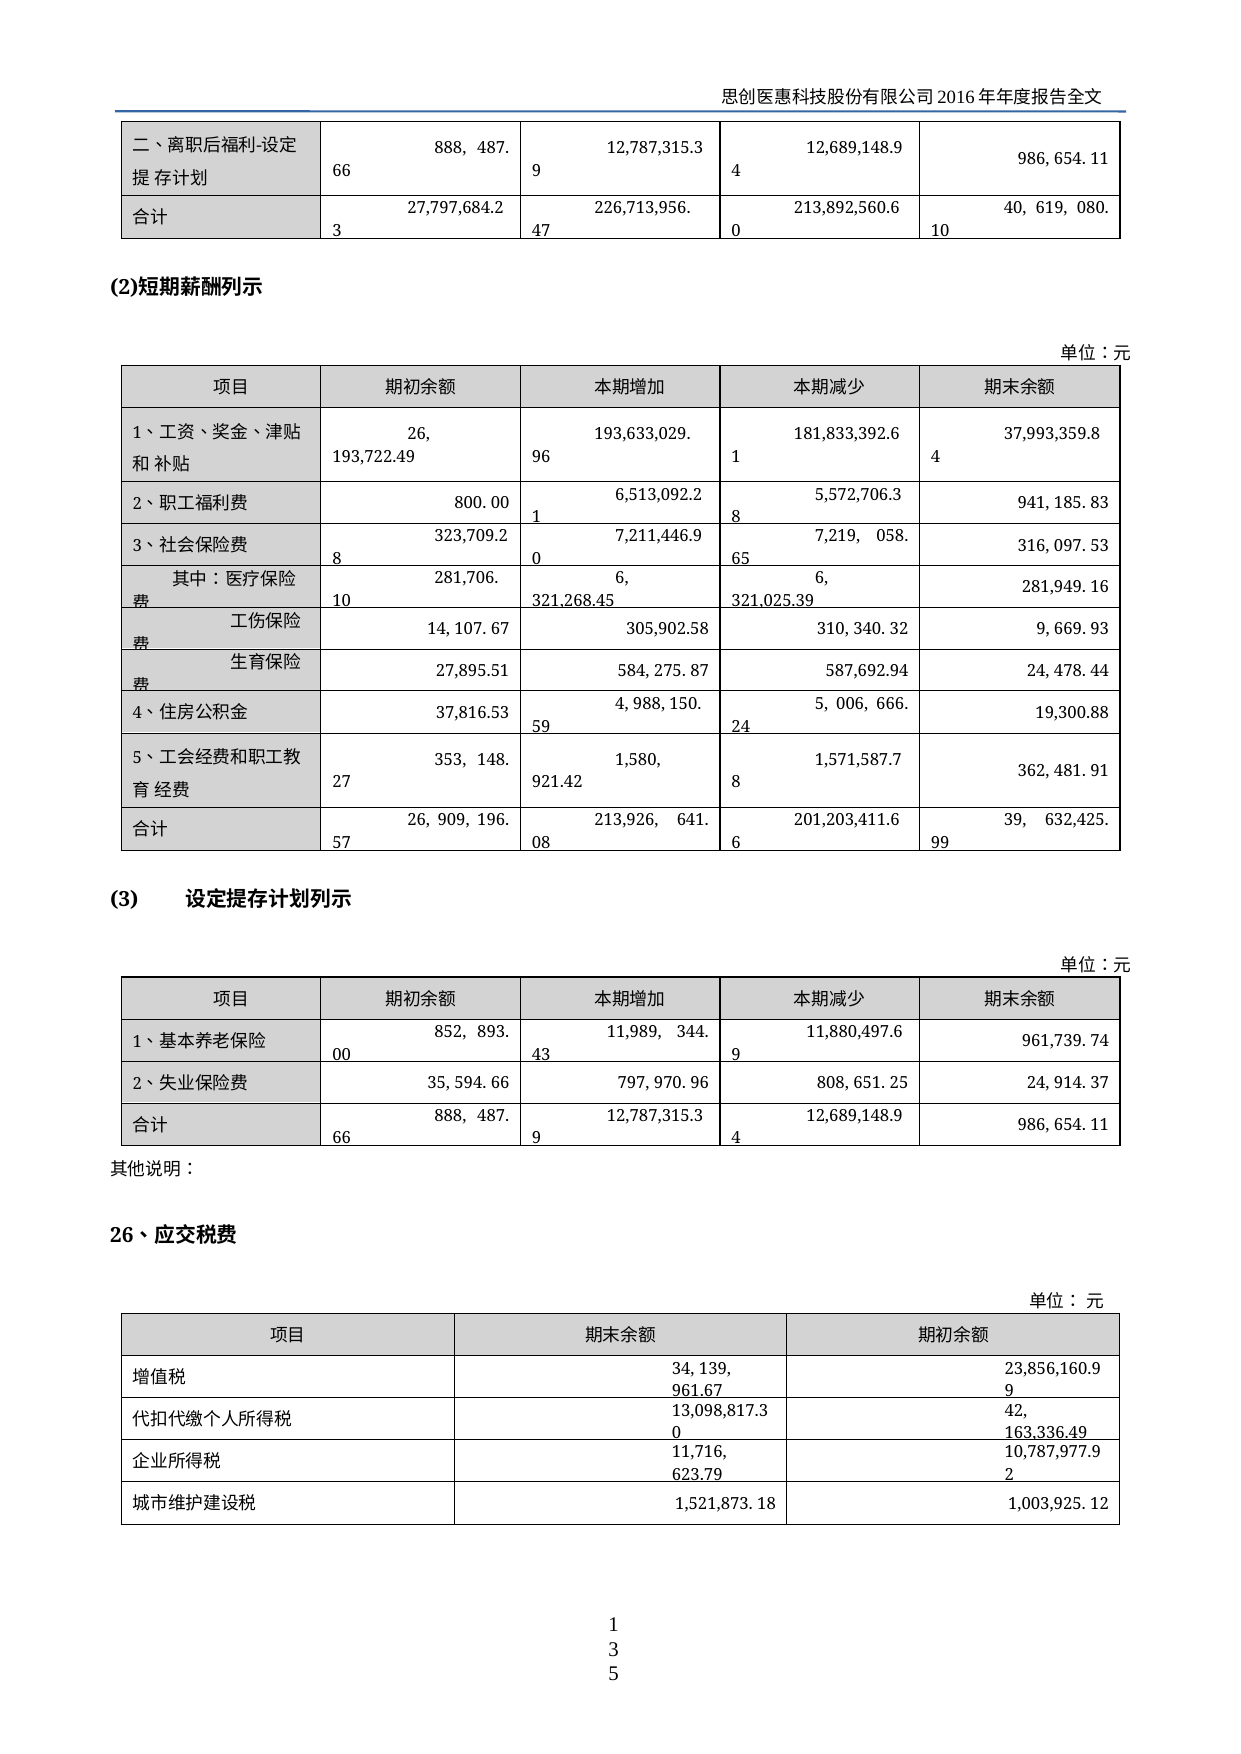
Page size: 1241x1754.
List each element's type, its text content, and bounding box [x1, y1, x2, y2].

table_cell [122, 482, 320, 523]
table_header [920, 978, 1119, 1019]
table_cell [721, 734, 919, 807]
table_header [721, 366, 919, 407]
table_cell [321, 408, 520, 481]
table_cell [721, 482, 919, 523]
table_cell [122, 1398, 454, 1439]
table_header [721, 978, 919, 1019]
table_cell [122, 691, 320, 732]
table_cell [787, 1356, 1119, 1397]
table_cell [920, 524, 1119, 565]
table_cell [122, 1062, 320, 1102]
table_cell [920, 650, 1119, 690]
text (2)短期薪酬列示 [110, 272, 1131, 301]
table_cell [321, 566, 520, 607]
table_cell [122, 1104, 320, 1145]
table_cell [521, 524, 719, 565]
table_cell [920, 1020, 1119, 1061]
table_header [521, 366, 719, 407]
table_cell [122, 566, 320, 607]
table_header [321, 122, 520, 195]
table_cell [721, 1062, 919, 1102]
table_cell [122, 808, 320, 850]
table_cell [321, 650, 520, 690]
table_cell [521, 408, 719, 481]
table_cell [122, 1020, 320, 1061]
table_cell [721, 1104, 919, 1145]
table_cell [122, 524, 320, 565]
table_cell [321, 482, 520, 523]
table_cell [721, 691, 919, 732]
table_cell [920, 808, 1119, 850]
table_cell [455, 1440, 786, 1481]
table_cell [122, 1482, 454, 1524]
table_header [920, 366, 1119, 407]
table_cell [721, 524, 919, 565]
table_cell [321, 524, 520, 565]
list 设定提存计划列示 [110, 884, 1131, 913]
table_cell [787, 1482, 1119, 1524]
text 单位：元 [110, 952, 1131, 976]
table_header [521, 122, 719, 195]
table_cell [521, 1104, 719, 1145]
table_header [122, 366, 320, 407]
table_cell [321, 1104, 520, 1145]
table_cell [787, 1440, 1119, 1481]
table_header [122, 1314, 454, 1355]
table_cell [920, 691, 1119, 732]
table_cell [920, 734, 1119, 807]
text 单位：元 [110, 340, 1131, 364]
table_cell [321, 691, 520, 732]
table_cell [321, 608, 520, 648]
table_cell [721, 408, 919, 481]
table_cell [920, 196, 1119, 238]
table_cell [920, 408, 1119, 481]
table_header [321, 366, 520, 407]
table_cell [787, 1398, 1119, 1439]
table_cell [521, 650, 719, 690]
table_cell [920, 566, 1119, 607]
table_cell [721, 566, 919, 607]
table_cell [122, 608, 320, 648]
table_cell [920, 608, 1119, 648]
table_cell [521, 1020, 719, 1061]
text 单位： 元 [1029, 1289, 1131, 1313]
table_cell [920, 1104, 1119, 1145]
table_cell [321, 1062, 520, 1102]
text 26、应交税费 [110, 1221, 1131, 1249]
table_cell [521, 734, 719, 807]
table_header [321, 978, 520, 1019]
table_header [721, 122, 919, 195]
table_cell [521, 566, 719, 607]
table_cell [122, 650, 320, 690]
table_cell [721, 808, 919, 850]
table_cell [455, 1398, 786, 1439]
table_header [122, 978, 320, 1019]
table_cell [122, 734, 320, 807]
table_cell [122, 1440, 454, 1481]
text 其他说明： [110, 1157, 1131, 1181]
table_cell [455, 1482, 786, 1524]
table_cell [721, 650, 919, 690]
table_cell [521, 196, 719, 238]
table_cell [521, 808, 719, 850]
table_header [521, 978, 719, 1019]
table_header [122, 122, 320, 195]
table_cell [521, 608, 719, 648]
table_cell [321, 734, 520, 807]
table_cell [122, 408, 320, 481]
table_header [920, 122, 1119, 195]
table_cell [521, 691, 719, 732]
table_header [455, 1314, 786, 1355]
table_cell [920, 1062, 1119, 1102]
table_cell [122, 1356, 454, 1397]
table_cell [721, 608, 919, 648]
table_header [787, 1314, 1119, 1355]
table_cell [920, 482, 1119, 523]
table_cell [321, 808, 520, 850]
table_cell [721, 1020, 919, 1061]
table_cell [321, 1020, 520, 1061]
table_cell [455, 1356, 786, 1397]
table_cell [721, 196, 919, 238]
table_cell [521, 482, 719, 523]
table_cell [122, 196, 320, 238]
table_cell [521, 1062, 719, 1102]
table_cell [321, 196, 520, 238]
